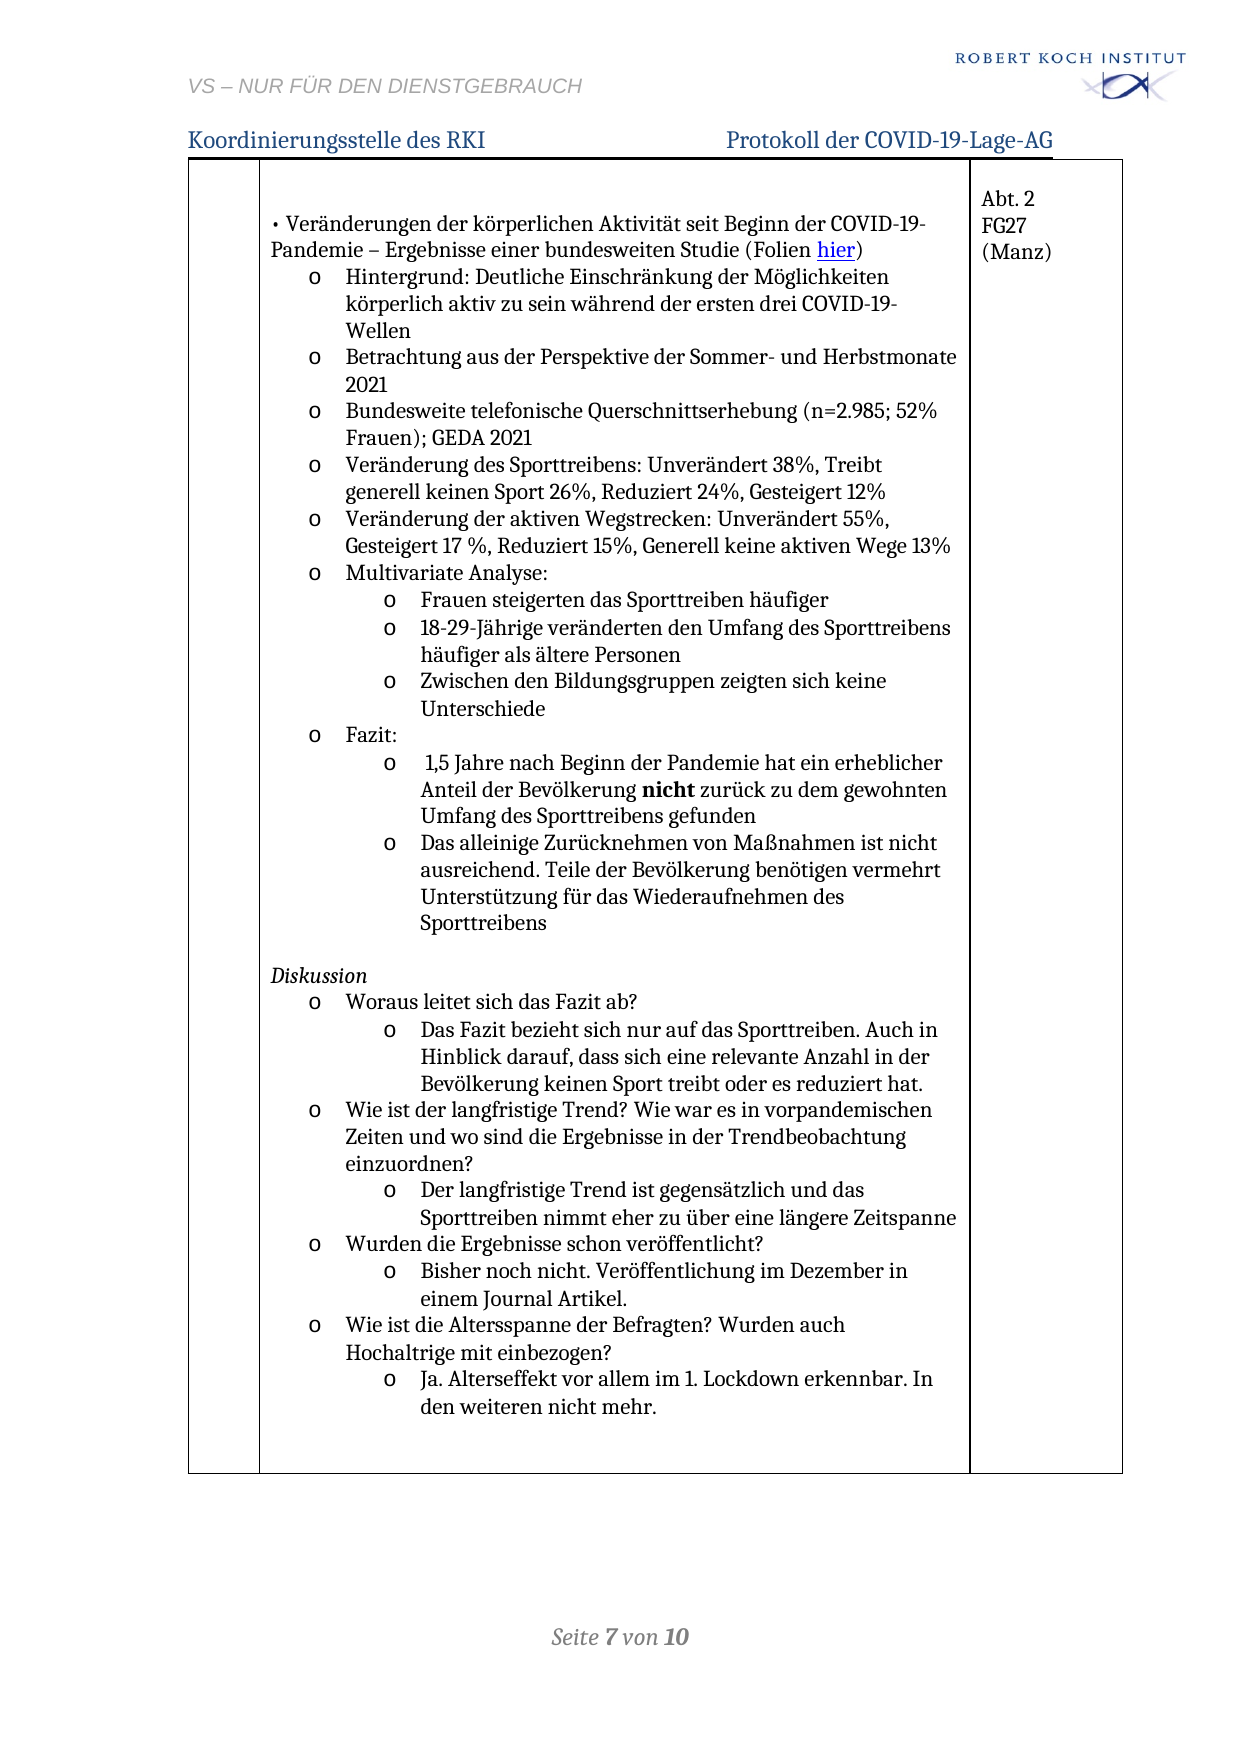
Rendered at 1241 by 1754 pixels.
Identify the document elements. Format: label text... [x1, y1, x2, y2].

table_cell Abt. 2 FG27 (Manz) [971, 160, 1122, 1472]
picture [947, 28, 1207, 105]
table_cell 6 [189, 160, 259, 1472]
